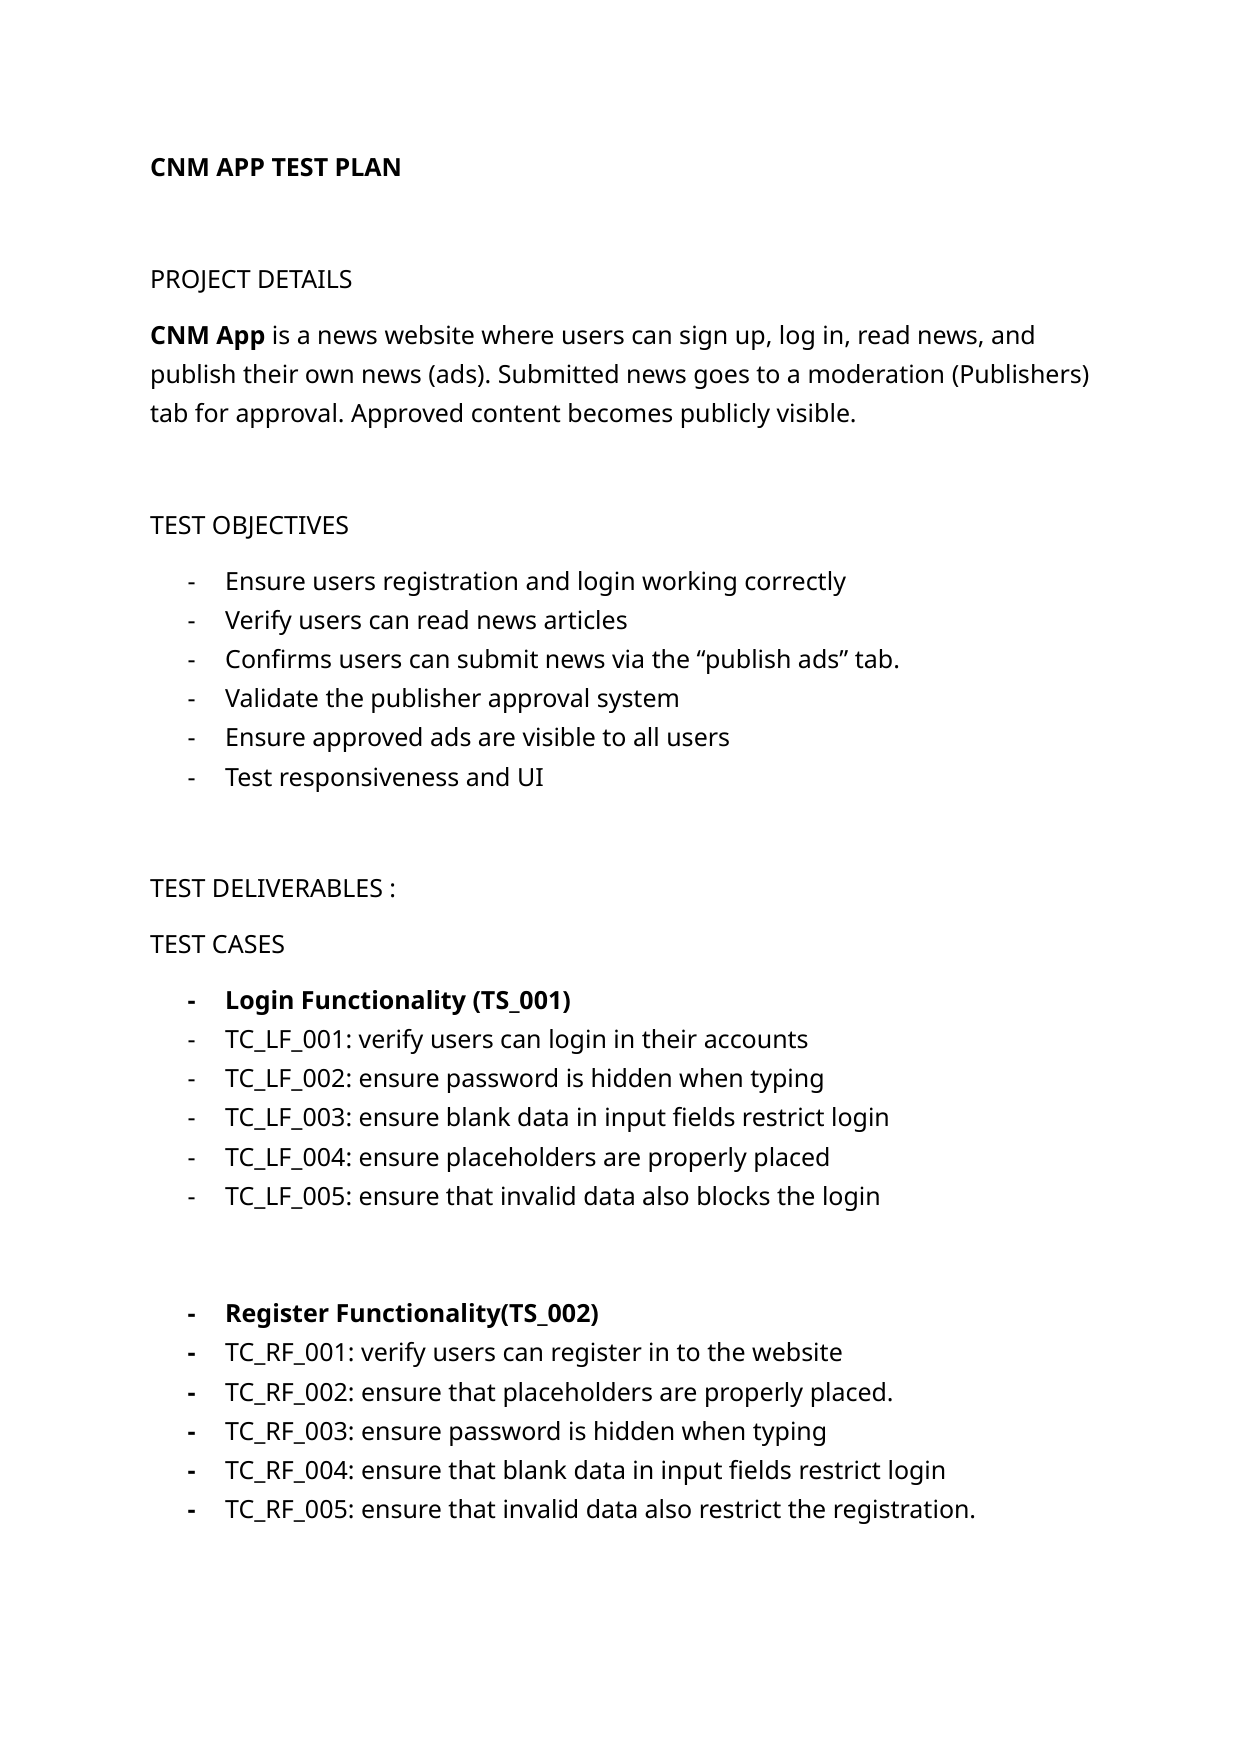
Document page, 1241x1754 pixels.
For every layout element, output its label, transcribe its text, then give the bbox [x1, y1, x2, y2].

text CNM App is a news website where users can sign up, log in, read news, and publish their own news (ads). Submitted news goes to a moderation (Publishers) tab for approval. Approved content becomes publicly visible. [150, 317, 1090, 430]
list Test responsiveness and UI [187, 759, 1090, 793]
list TC_RF_002: ensure that placeholders are properly placed. [187, 1374, 1090, 1408]
list TC_RF_005: ensure that invalid data also restrict the registration. [187, 1492, 1090, 1526]
text PROJECT DETAILS [150, 262, 1090, 296]
text TEST OBJECTIVES [150, 507, 1090, 542]
list Confirms users can submit news via the “publish ads” tab. [187, 642, 1090, 676]
list TC_RF_003: ensure password is hidden when typing [187, 1413, 1090, 1447]
list Ensure approved ads are visible to all users [187, 720, 1090, 754]
list TC_LF_005: ensure that invalid data also blocks the login [187, 1178, 1090, 1212]
text TEST CASES [150, 927, 1090, 961]
list TC_LF_004: ensure placeholders are properly placed [187, 1139, 1090, 1173]
list Verify users can read news articles [187, 602, 1090, 637]
list TC_LF_001: verify users can login in their accounts [187, 1022, 1090, 1056]
list TC_LF_002: ensure password is hidden when typing [187, 1061, 1090, 1095]
text TEST DELIVERABLES : [150, 871, 1090, 905]
list Login Functionality (TS_001) [187, 982, 1090, 1017]
text CNM APP TEST PLAN [150, 150, 1090, 184]
list TC_RF_001: verify users can register in to the website [187, 1335, 1090, 1369]
list Validate the publisher approval system [187, 681, 1090, 715]
list TC_RF_004: ensure that blank data in input fields restrict login [187, 1452, 1090, 1487]
list Register Functionality(TS_002) [187, 1296, 1090, 1330]
list TC_LF_003: ensure blank data in input fields restrict login [187, 1100, 1090, 1134]
list Ensure users registration and login working correctly [187, 563, 1090, 597]
